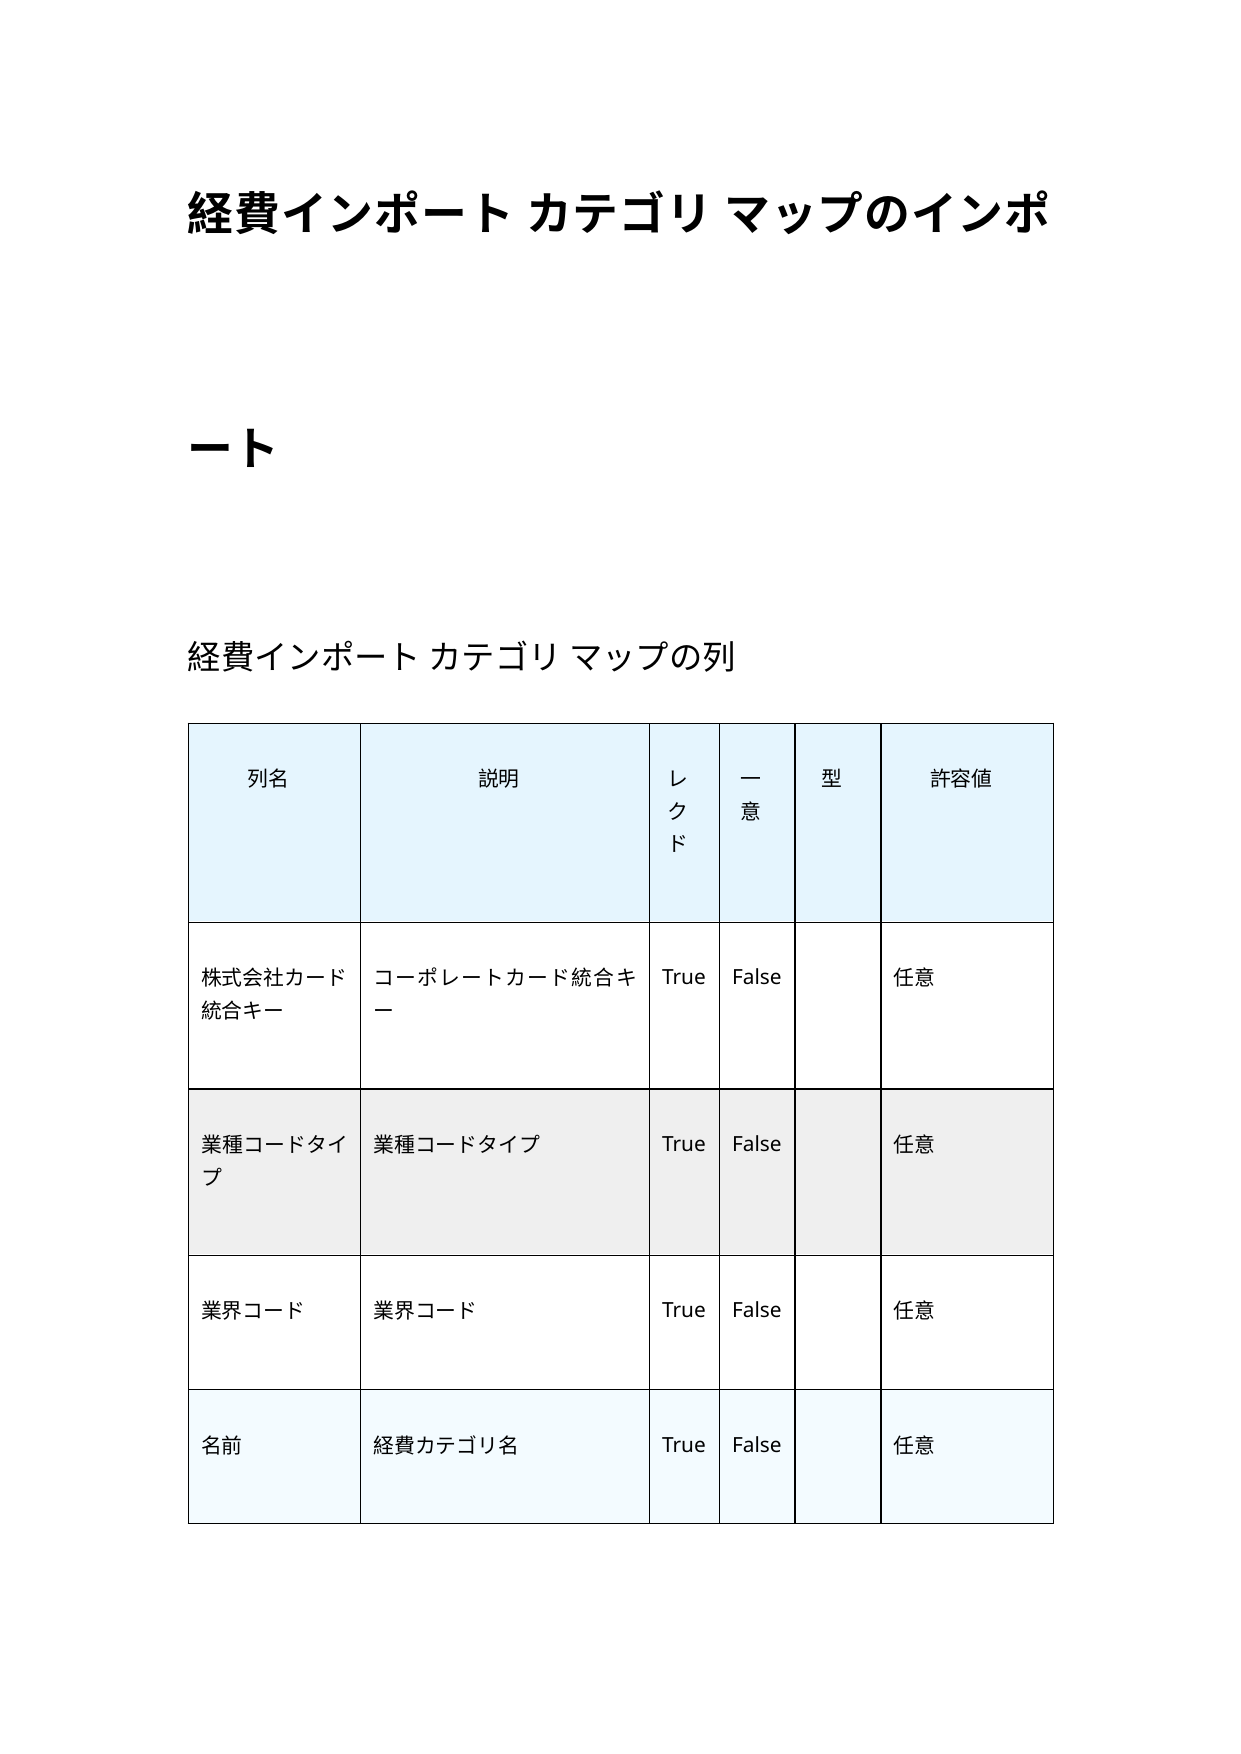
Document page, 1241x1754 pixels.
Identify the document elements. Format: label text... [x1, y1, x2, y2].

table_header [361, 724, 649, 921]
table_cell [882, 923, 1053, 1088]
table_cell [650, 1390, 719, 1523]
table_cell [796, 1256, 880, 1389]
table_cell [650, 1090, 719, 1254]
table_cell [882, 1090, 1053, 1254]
subtitle 経費インポート カテゴリ マップの列 [187, 622, 1053, 687]
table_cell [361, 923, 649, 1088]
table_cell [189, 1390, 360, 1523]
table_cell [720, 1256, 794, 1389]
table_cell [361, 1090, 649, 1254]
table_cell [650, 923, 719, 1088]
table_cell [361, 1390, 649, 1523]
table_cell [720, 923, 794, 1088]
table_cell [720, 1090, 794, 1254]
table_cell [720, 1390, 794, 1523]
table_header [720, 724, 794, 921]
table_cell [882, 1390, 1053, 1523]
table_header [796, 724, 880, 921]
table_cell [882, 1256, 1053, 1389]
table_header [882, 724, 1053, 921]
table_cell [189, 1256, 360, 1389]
subtitle 経費インポート カテゴリ マップのインポート [187, 162, 1053, 494]
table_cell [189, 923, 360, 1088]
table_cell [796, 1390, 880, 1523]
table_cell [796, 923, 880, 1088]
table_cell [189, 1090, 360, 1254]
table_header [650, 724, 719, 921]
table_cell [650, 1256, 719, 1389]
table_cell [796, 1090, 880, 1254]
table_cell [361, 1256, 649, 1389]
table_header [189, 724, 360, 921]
